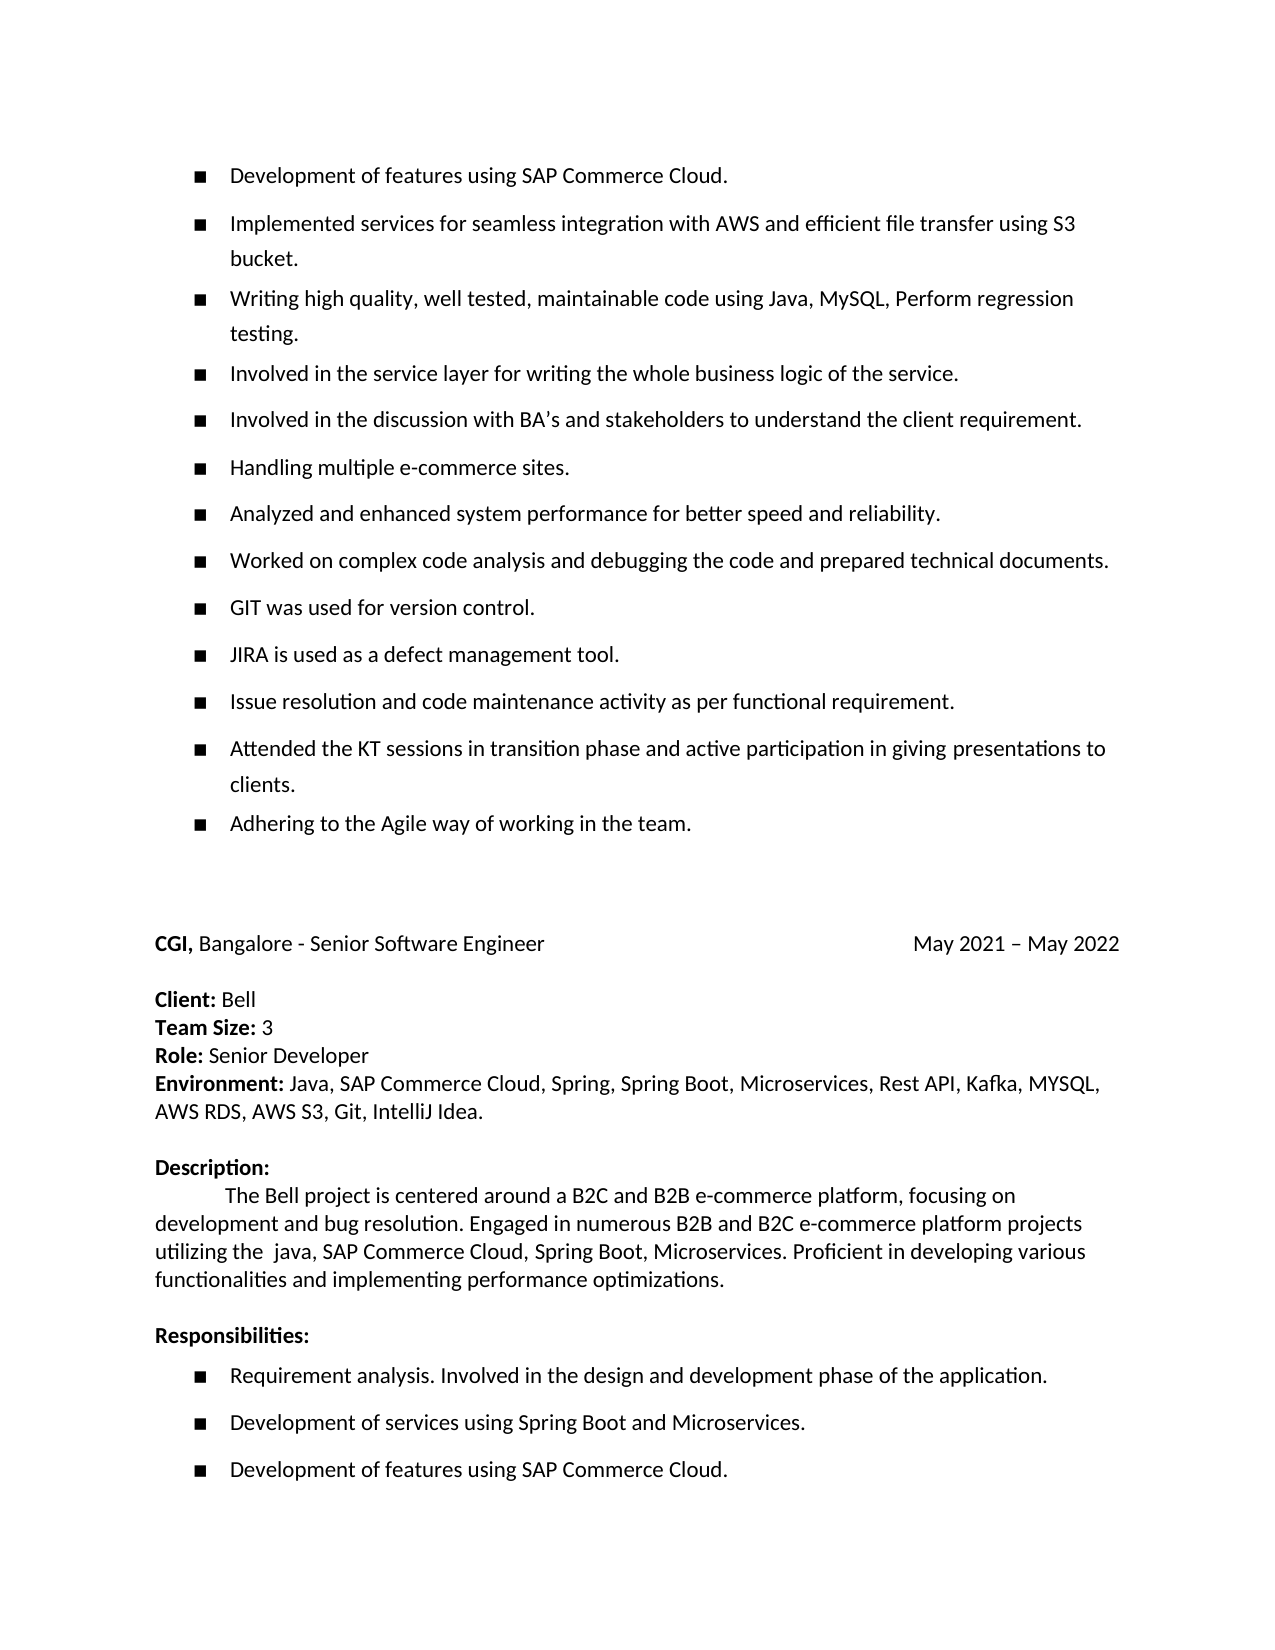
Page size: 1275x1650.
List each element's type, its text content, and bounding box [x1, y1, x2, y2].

list Development of services using Spring Boot and Microservices. [192, 1396, 1125, 1443]
text Team Size: 3 [155, 1013, 1125, 1041]
text Description: [155, 1153, 1125, 1181]
list Development of features using SAP Commerce Cloud. [192, 150, 1125, 197]
list JIRA is used as a defect management tool. [192, 629, 1125, 676]
list Requirement analysis. Involved in the design and development phase of the application. [192, 1349, 1125, 1396]
list Writing high quality, well tested, maintainable code using Java, MySQL, Perform regression testing. [192, 272, 1125, 347]
list GIT was used for version control. [192, 582, 1125, 629]
text The Bell project is centered around a B2C and B2B e-commerce platform, focusing on development and bug resolution. Engaged in numerous B2B and B2C e-commerce platform projects utilizing the java, SAP Commerce Cloud, Spring Boot, Microservices. Proficient in developing various functionalities and implementing performance optimizations. [155, 1181, 1125, 1293]
text CGI, Bangalore - Senior Software Engineer May 2021 – May 2022 [155, 929, 1125, 985]
list Involved in the discussion with BA’s and stakeholders to understand the client requirement. [192, 394, 1125, 441]
list Implemented services for seamless integration with AWS and efficient file transfer using S3 bucket. [192, 197, 1125, 272]
list Adhering to the Agile way of working in the team. [192, 798, 1125, 845]
list Issue resolution and code maintenance activity as per functional requirement. [192, 676, 1125, 723]
list Development of features using SAP Commerce Cloud. [192, 1443, 1125, 1490]
list Handling multiple e-commerce sites. [192, 441, 1125, 488]
text Responsibilities: [155, 1321, 1125, 1349]
list Attended the KT sessions in transition phase and active participation in giving presentations to clients. [192, 723, 1125, 798]
text Client: Bell [155, 985, 1125, 1013]
text Environment: Java, SAP Commerce Cloud, Spring, Spring Boot, Microservices, Rest API, Kafka, MYSQL, AWS RDS, AWS S3, Git, IntelliJ Idea. [155, 1069, 1125, 1125]
list Analyzed and enhanced system performance for better speed and reliability. [192, 488, 1125, 535]
list Worked on complex code analysis and debugging the code and prepared technical documents. [192, 535, 1125, 582]
list Involved in the service layer for writing the whole business logic of the service. [192, 347, 1125, 394]
text Role: Senior Developer [155, 1041, 1125, 1069]
